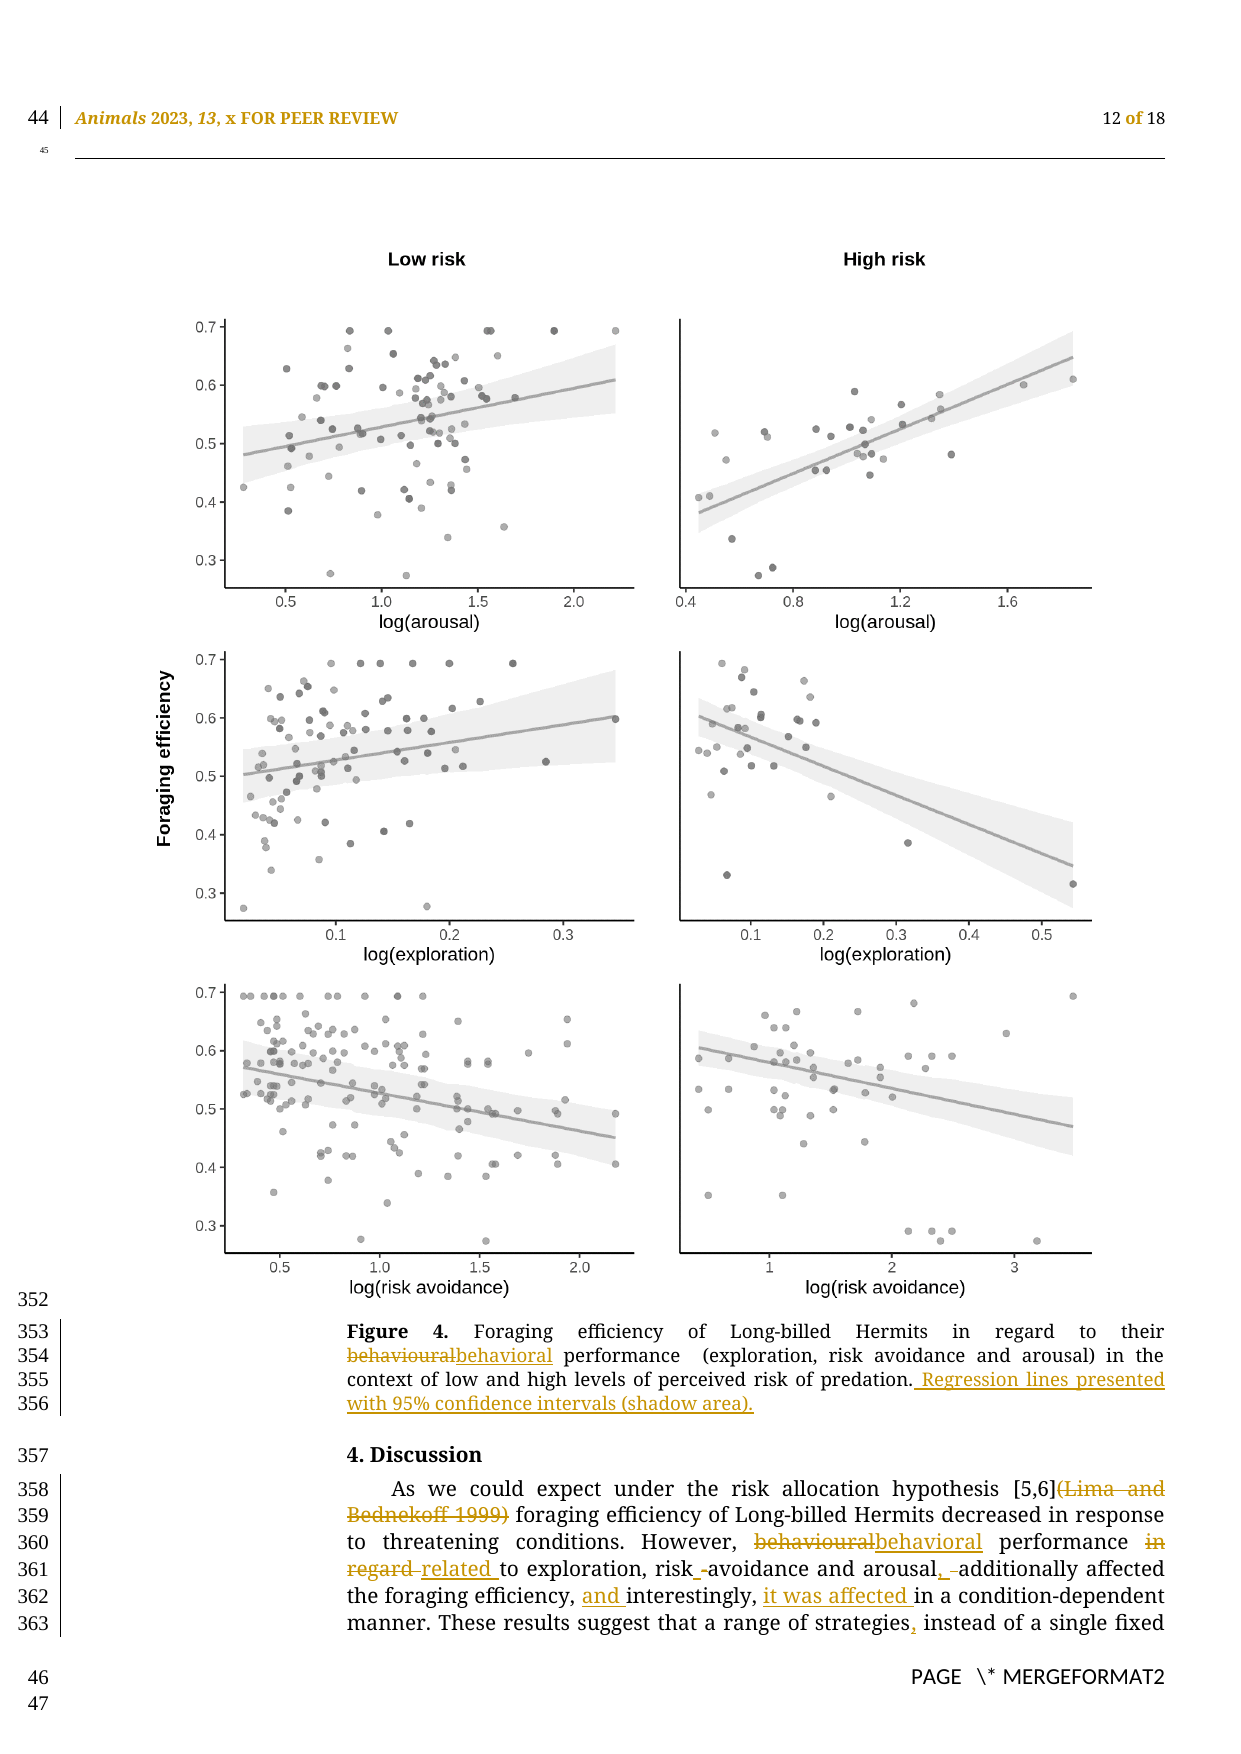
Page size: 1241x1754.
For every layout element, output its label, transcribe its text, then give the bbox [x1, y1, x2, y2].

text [347, 1474, 1165, 1637]
picture [140, 209, 1101, 1307]
text Figure 4. Foraging efficiency of Long-billed Hermits in regard to their performance (exploration, risk avoidance and arousal) in the context of low and high levels of perceived risk of predation. [347, 1319, 1165, 1416]
subtitle 4. Discussion [347, 1441, 1165, 1468]
